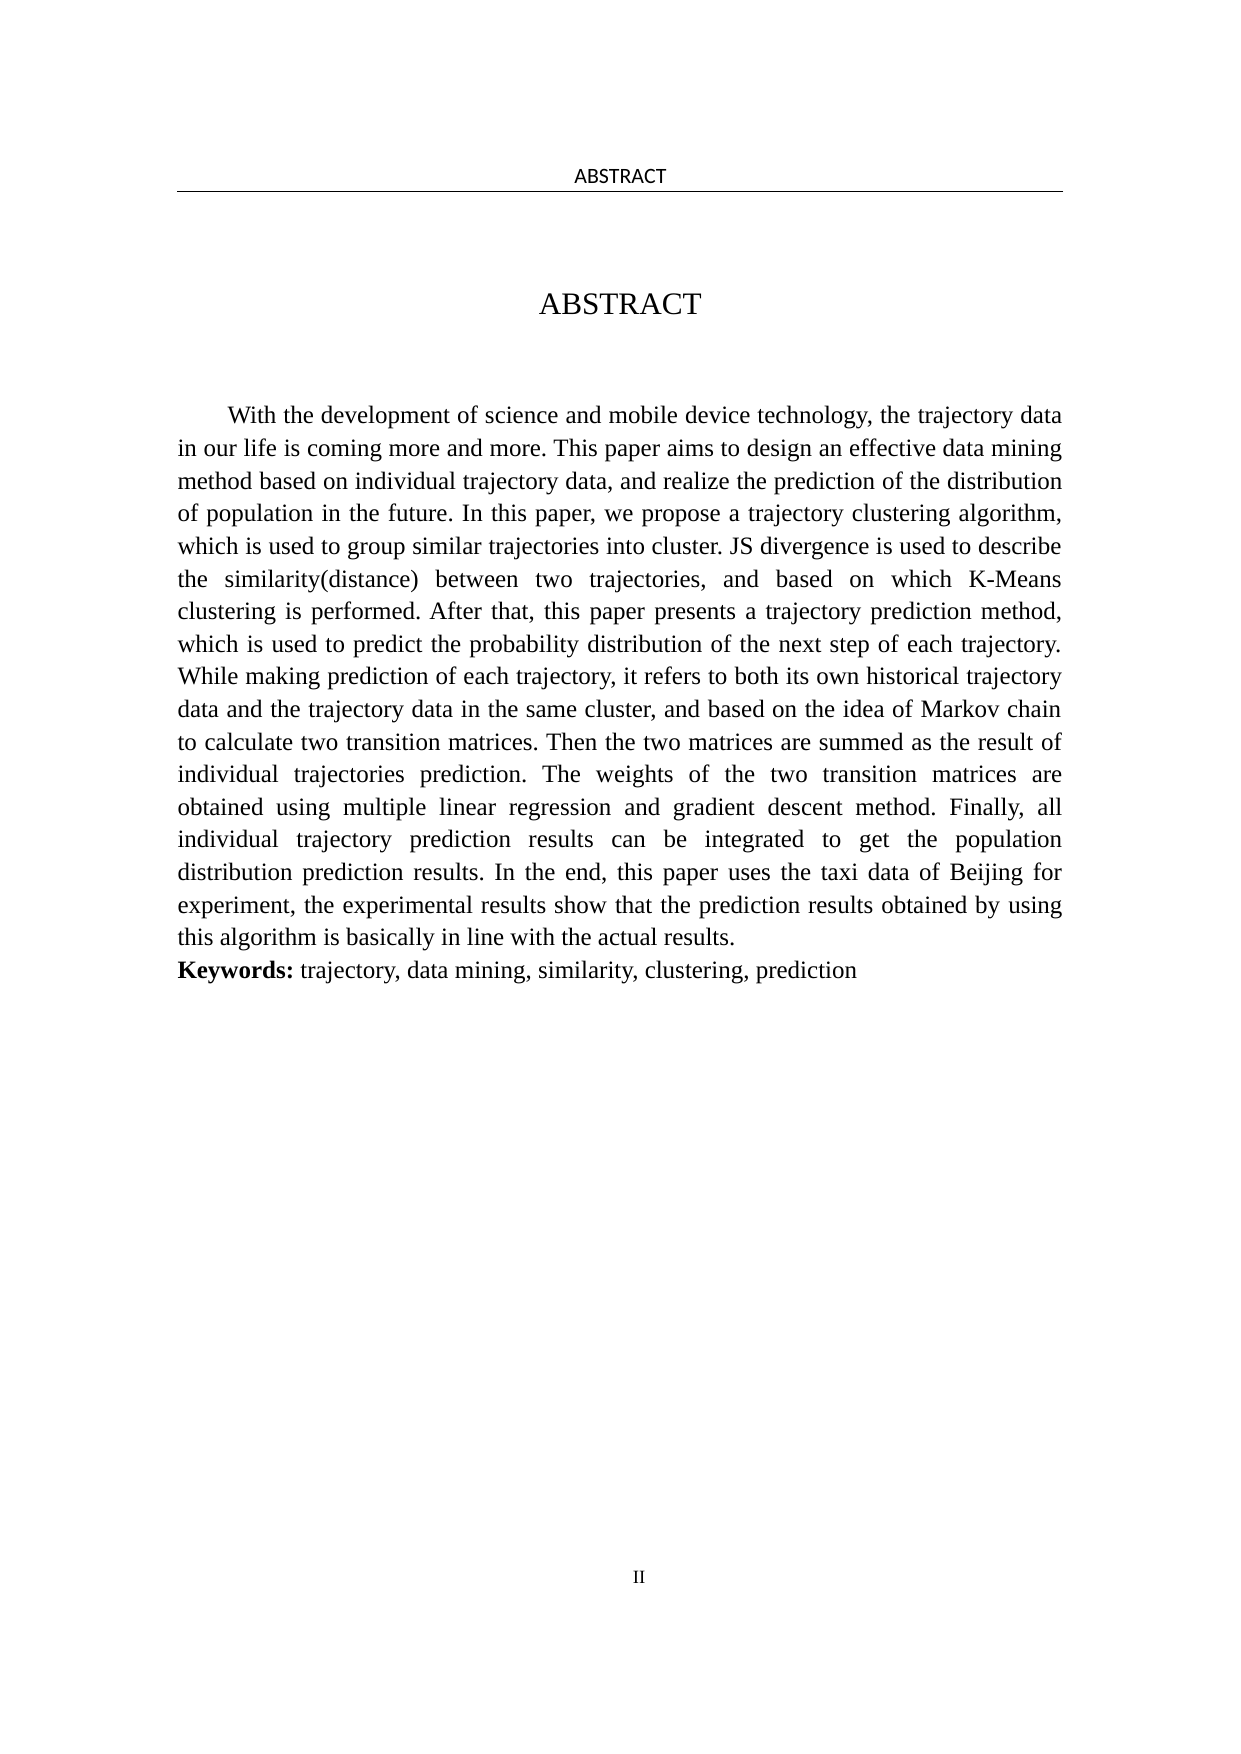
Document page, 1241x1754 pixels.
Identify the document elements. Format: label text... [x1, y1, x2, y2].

text With the development of science and mobile device technology, the trajectory data in our life is coming more and more. This paper aims to design an effective data mining method based on individual trajectory data, and realize the prediction of the distribution of population in the future. In this paper, we propose a trajectory clustering algorithm, which is used to group similar trajectories into cluster. JS divergence is used to describe the similarity(distance) between two trajectories, and based on which K-Means clustering is performed. After that, this paper presents a trajectory prediction method, which is used to predict the probability distribution of the next step of each trajectory. While making prediction of each trajectory, it refers to both its own historical trajectory data and the trajectory data in the same cluster, and based on the idea of Markov chain to calculate two transition matrices. Then the two matrices are summed as the result of individual trajectories prediction. The weights of the two transition matrices are obtained using multiple linear regression and gradient descent method. Finally, all individual trajectory prediction results can be integrated to get the population distribution prediction results. In the end, this paper uses the taxi data of Beijing for experiment, the experimental results show that the prediction results obtained by using this algorithm is basically in line with the actual results. [177, 399, 1063, 953]
text ABSTRACT [177, 271, 1063, 336]
text Keywords: trajectory, data mining, similarity, clustering, prediction [177, 953, 1063, 986]
